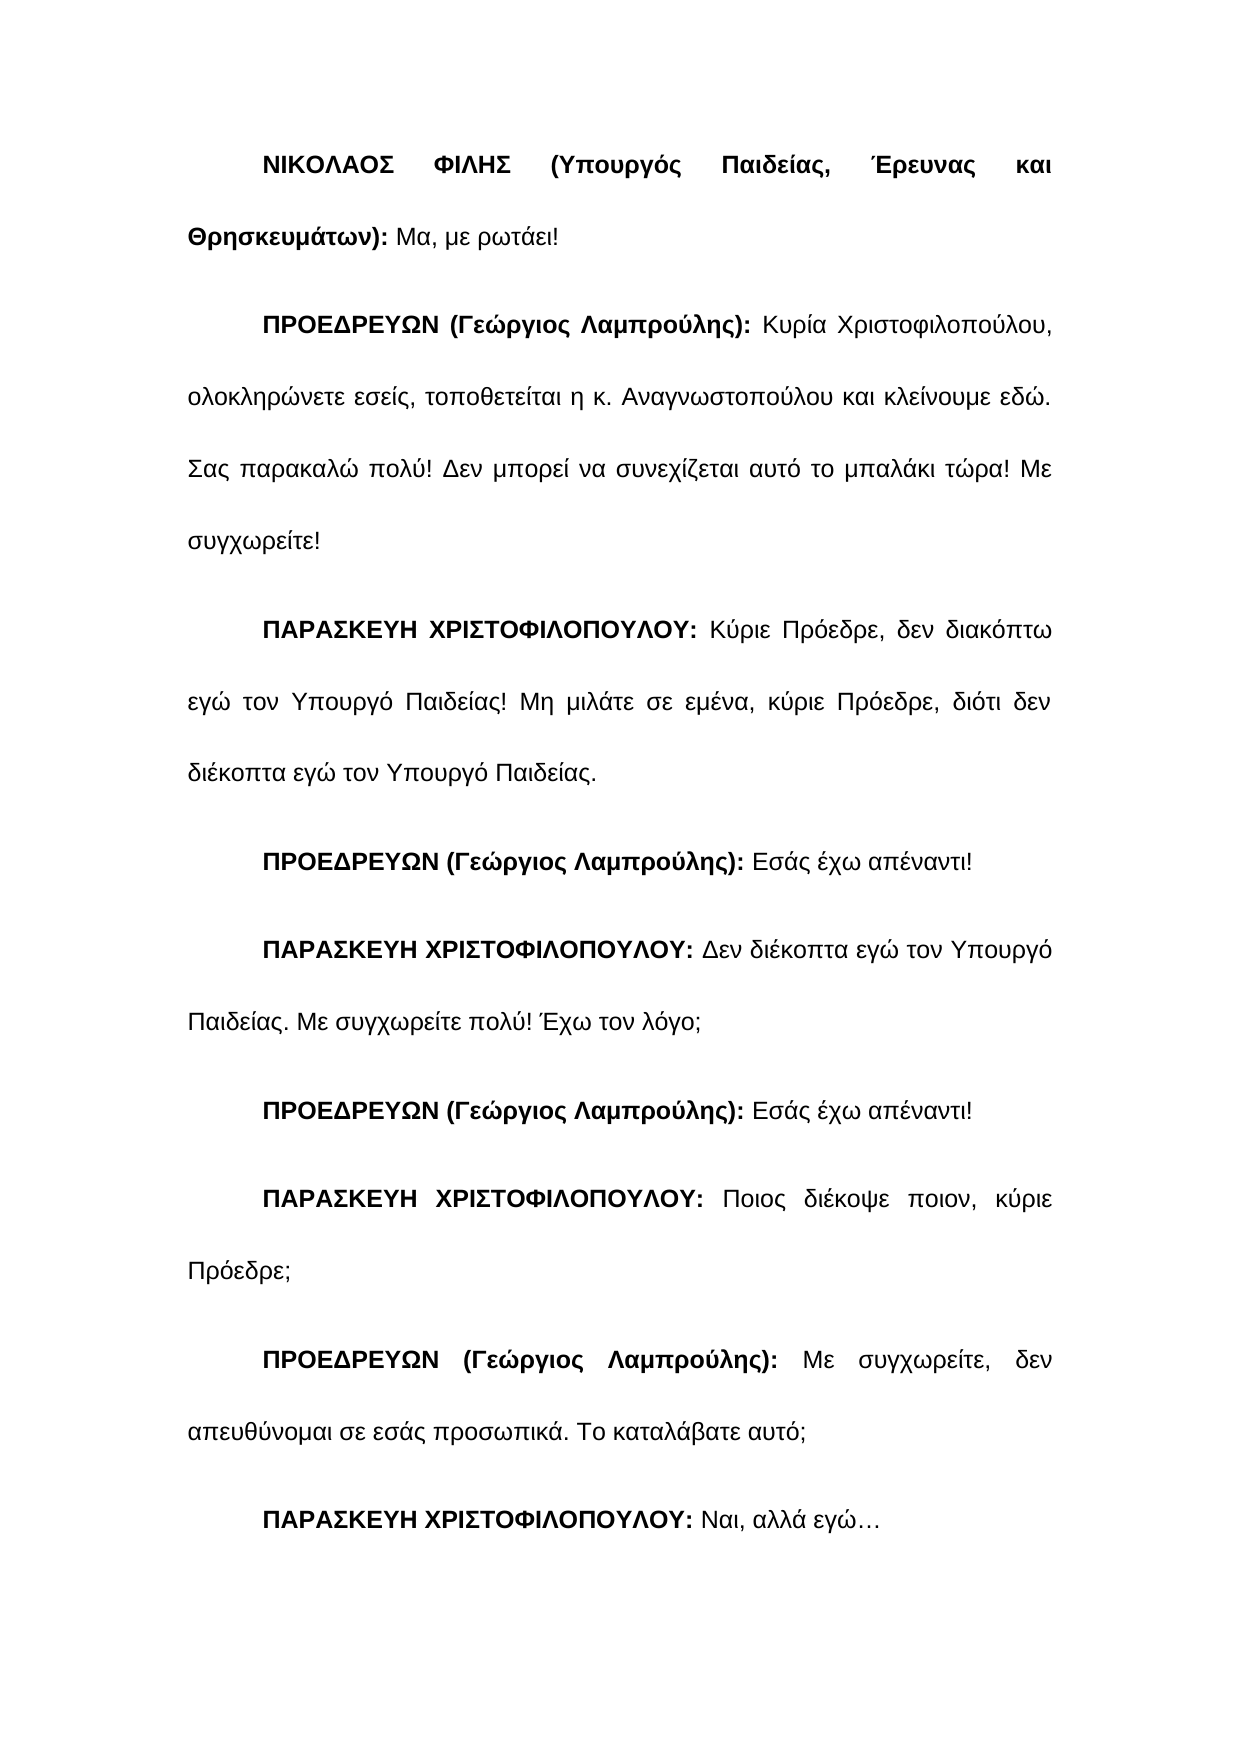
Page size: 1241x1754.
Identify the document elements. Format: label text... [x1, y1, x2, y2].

text ΠΑΡΑΣΚΕΥΗ ΧΡΙΣΤΟΦΙΛΟΠΟΥΛΟΥ: Ποιος διέκοψε ποιον, κύριε Πρόεδρε; [187, 1184, 1053, 1285]
text ΝΙΚΟΛΑΟΣ ΦΙΛΗΣ (Υπουργός Παιδείας, Έρευνας και Θρησκευμάτων): Μα, με ρωτάει! [187, 150, 1053, 251]
text ΠΡΟΕΔΡΕΥΩΝ (Γεώργιος Λαμπρούλης): Εσάς έχω απέναντι! [187, 847, 1053, 876]
text ΠΑΡΑΣΚΕΥΗ ΧΡΙΣΤΟΦΙΛΟΠΟΥΛΟΥ: Κύριε Πρόεδρε, δεν διακόπτω εγώ τον Υπουργό Παιδείας! Μη μιλάτε σε εμένα, κύριε Πρόεδρε, διότι δεν διέκοπτα εγώ τον Υπουργό Παιδείας. [187, 614, 1053, 787]
text ΠΡΟΕΔΡΕΥΩΝ (Γεώργιος Λαμπρούλης): Κυρία Χριστοφιλοπούλου, ολοκληρώνετε εσείς, τοποθετείται η κ. Αναγνωστοπούλου και κλείνουμε εδώ. Σας παρακαλώ πολύ! Δεν μπορεί να συνεχίζεται αυτό το μπαλάκι τώρα! Με συγχωρείτε! [187, 310, 1053, 555]
text ΠΑΡΑΣΚΕΥΗ ΧΡΙΣΤΟΦΙΛΟΠΟΥΛΟΥ: Ναι, αλλά εγώ… [187, 1505, 1053, 1534]
text ΠΑΡΑΣΚΕΥΗ ΧΡΙΣΤΟΦΙΛΟΠΟΥΛΟΥ: Δεν διέκοπτα εγώ τον Υπουργό Παιδείας. Με συγχωρείτε πολύ! Έχω τον λόγο; [187, 935, 1053, 1036]
text ΠΡΟΕΔΡΕΥΩΝ (Γεώργιος Λαμπρούλης): Εσάς έχω απέναντι! [187, 1096, 1053, 1124]
text ΠΡΟΕΔΡΕΥΩΝ (Γεώργιος Λαμπρούλης): Με συγχωρείτε, δεν απευθύνομαι σε εσάς προσωπικά. Το καταλάβατε αυτό; [187, 1345, 1053, 1445]
